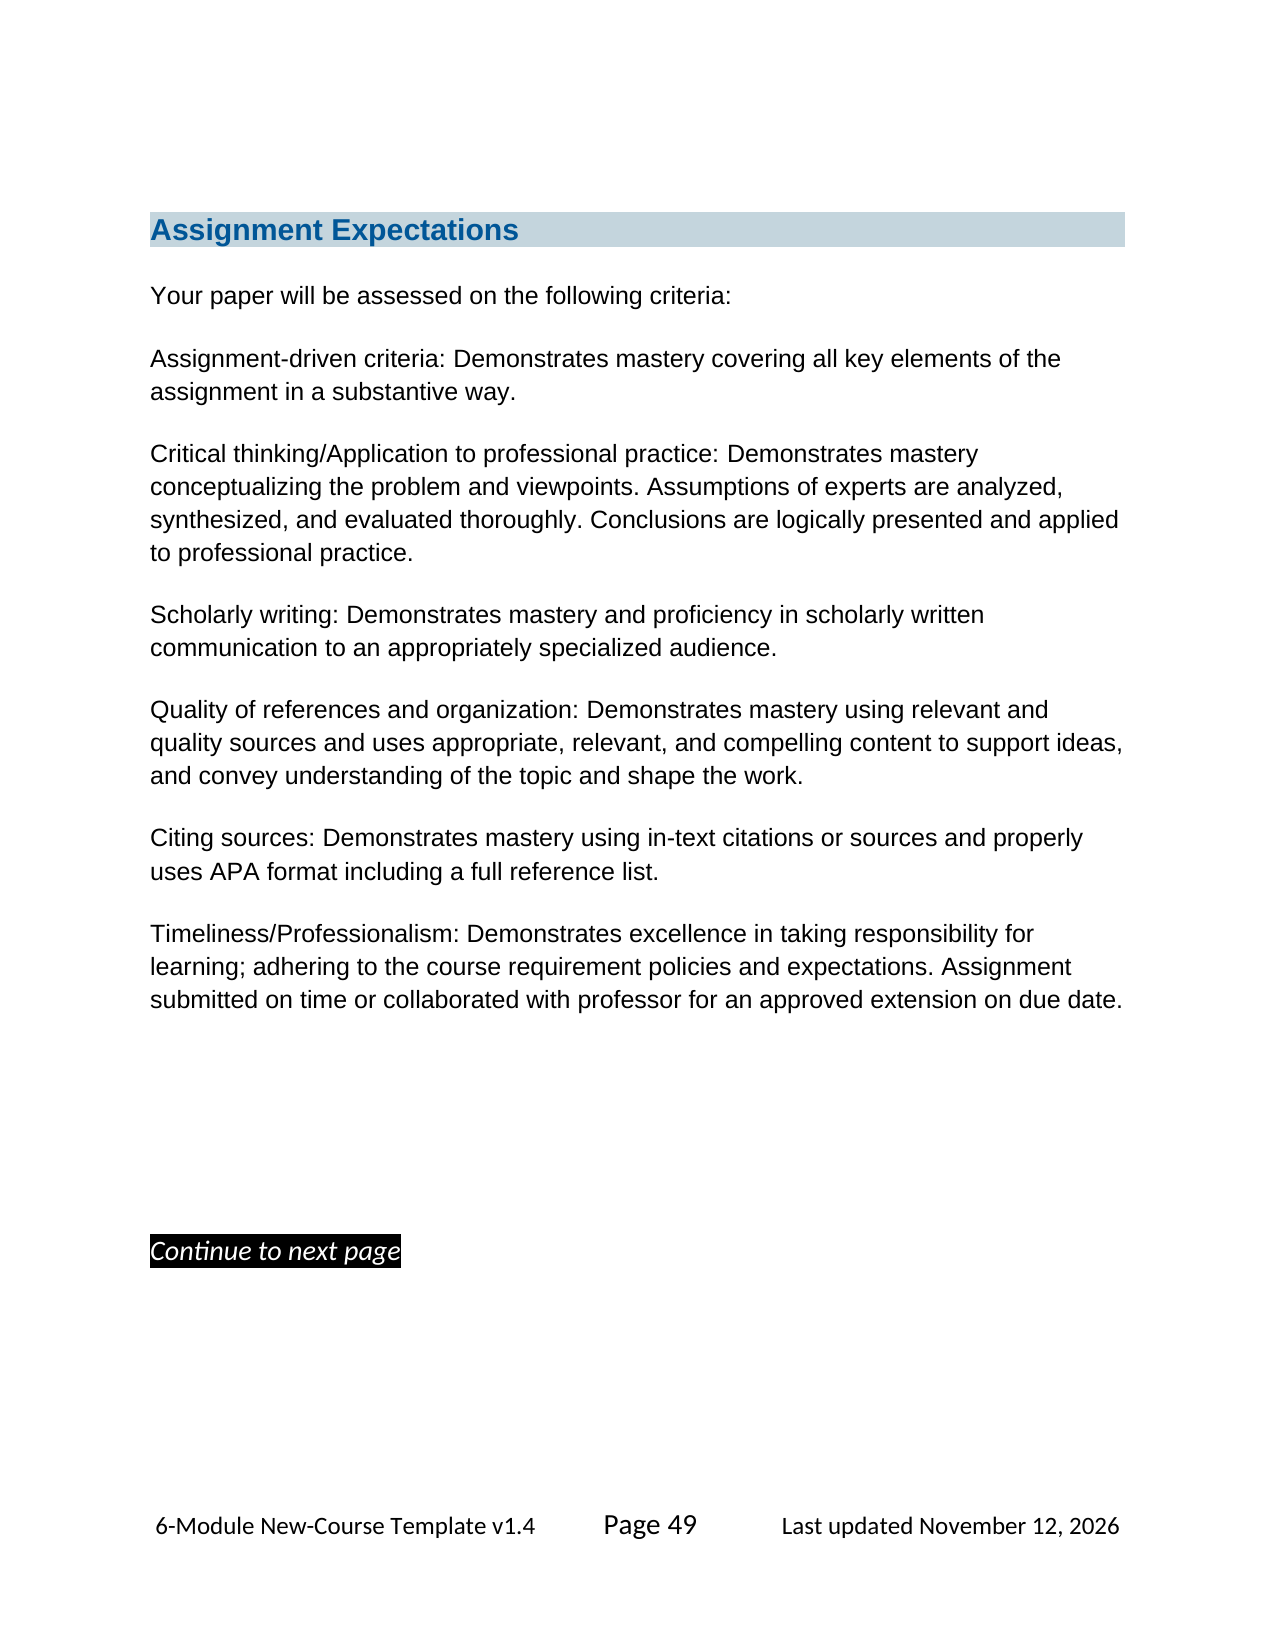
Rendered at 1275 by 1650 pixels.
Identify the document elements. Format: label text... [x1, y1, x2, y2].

subtitle Assignment Expectations [150, 212, 1125, 247]
text Continue to next page [150, 1233, 1016, 1268]
